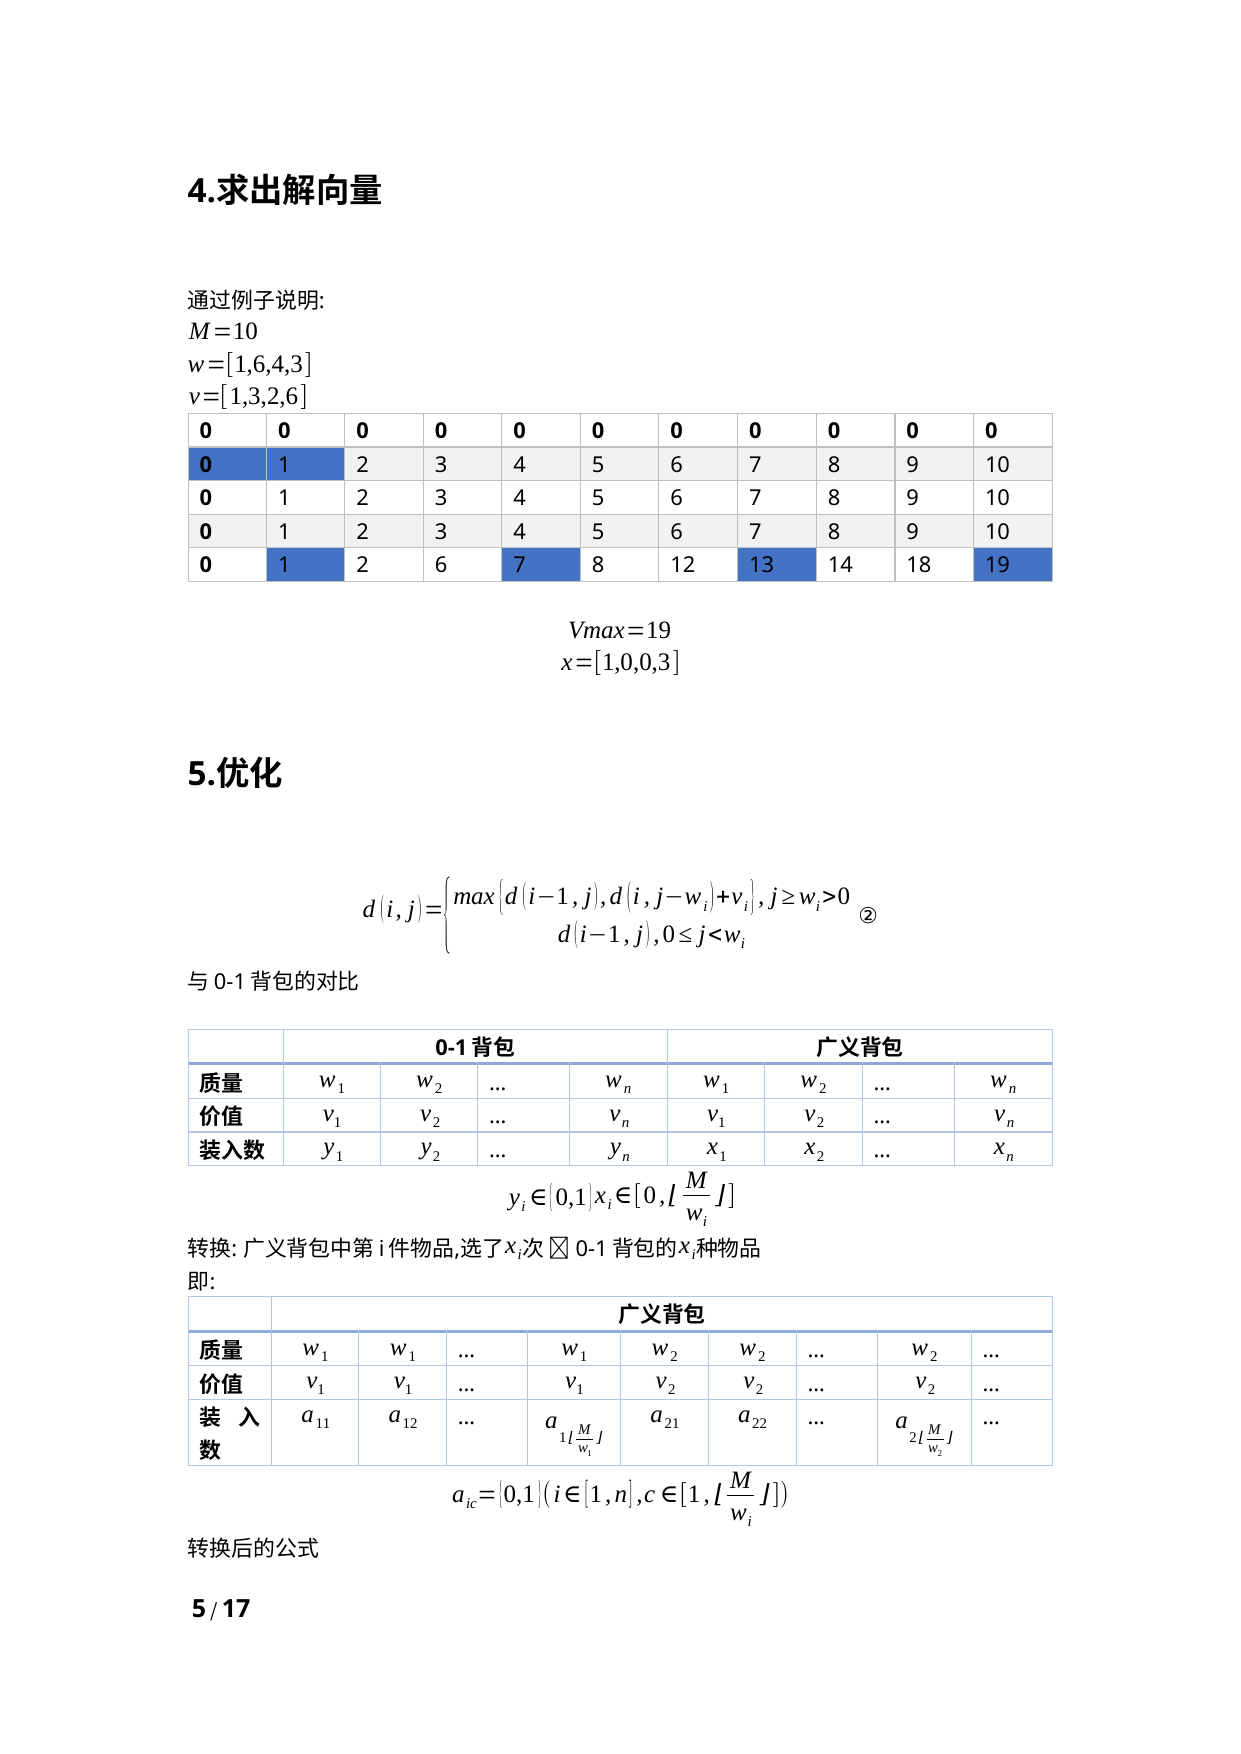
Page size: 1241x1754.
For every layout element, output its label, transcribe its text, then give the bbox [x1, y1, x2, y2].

table_cell 2 [345, 448, 423, 480]
table_cell [381, 1133, 477, 1165]
table_cell 9 [896, 515, 973, 547]
text 与0-1背包的对比 [187, 964, 1053, 996]
table_cell [709, 1400, 796, 1465]
table_cell [381, 1099, 477, 1131]
table_cell 1 [267, 481, 344, 513]
table_cell … [447, 1333, 527, 1365]
table_cell [955, 1133, 1052, 1165]
table_cell 7 [502, 548, 580, 581]
table_header 0 [896, 414, 973, 446]
table_cell 质量 [189, 1333, 271, 1365]
table_header 0 [974, 414, 1052, 446]
table_cell [955, 1065, 1052, 1098]
table_cell … [863, 1065, 954, 1098]
table_cell [878, 1400, 971, 1465]
table_cell 1 [267, 515, 344, 547]
table_header 0 [581, 414, 658, 446]
table_cell … [863, 1099, 954, 1131]
table_cell 9 [896, 481, 973, 513]
table_cell … [797, 1400, 877, 1465]
table_cell 2 [345, 481, 423, 513]
text 转换后的公式 [187, 1531, 1053, 1563]
table_cell 6 [659, 481, 737, 513]
table_cell … [797, 1366, 877, 1399]
table_cell 4 [502, 481, 580, 513]
table_cell 10 [974, 515, 1052, 547]
table_cell [272, 1333, 358, 1365]
table_cell 价值 [189, 1099, 283, 1131]
table_cell … [478, 1133, 569, 1165]
table_cell [528, 1333, 620, 1365]
table_cell 7 [738, 515, 816, 547]
table_header 0-1背包 [284, 1030, 667, 1062]
table_cell 2 [345, 548, 423, 581]
table_header 0 [267, 414, 344, 446]
table_cell 0 [189, 448, 266, 480]
table_cell [878, 1333, 971, 1365]
table_cell [272, 1400, 358, 1465]
table_cell [621, 1333, 708, 1365]
table_cell [570, 1099, 667, 1131]
table_cell [570, 1133, 667, 1165]
table_cell [284, 1133, 380, 1165]
table_cell … [863, 1133, 954, 1165]
table_header 0 [817, 414, 894, 446]
table_cell [272, 1366, 358, 1399]
table_header [189, 1030, 283, 1062]
table_cell [381, 1065, 477, 1098]
table_cell [668, 1099, 764, 1131]
subtitle 4.求出解向量 [187, 156, 1053, 221]
subtitle 5.优化 [187, 739, 1053, 804]
table_cell [570, 1065, 667, 1098]
table_header 广义背包 [668, 1030, 1052, 1062]
table_cell 8 [817, 515, 894, 547]
table_header 0 [659, 414, 737, 446]
table_cell 4 [502, 515, 580, 547]
table_cell [359, 1333, 446, 1365]
table_cell [528, 1400, 620, 1465]
table_cell [621, 1400, 708, 1465]
table_cell 8 [817, 448, 894, 480]
table_cell 0 [189, 548, 266, 581]
table_cell 7 [738, 448, 816, 480]
text 转换: 广义背包中第i件物品,选了次 0-1背包的种物品 [187, 1231, 1053, 1263]
table_cell 6 [424, 548, 501, 581]
table_cell 3 [424, 481, 501, 513]
table_cell [709, 1333, 796, 1365]
table_cell 装入数 [189, 1400, 271, 1465]
table_cell [359, 1400, 446, 1465]
table_cell 0 [189, 481, 266, 513]
table_cell 8 [581, 548, 658, 581]
table_cell 装入数 [189, 1133, 283, 1165]
table_cell 2 [345, 515, 423, 547]
text ② [187, 866, 1053, 964]
table_cell … [478, 1065, 569, 1098]
table_cell … [972, 1400, 1052, 1465]
table_cell [359, 1366, 446, 1399]
table_cell … [478, 1099, 569, 1131]
table_cell [668, 1133, 764, 1165]
table_header 广义背包 [272, 1297, 1052, 1329]
table_cell … [447, 1400, 527, 1465]
table_cell 19 [974, 548, 1052, 581]
table_cell … [447, 1366, 527, 1399]
table_cell 5 [581, 481, 658, 513]
table_cell 12 [659, 548, 737, 581]
table_cell 4 [502, 448, 580, 480]
table_cell … [972, 1333, 1052, 1365]
table_cell [765, 1133, 862, 1165]
table_cell [284, 1065, 380, 1098]
table_cell … [797, 1333, 877, 1365]
table_cell [284, 1099, 380, 1131]
text 即: [187, 1263, 1053, 1296]
table_header 0 [502, 414, 580, 446]
table_cell [668, 1065, 764, 1098]
table_cell … [972, 1366, 1052, 1399]
table_cell 0 [189, 515, 266, 547]
table_cell 6 [659, 515, 737, 547]
table_cell 5 [581, 515, 658, 547]
table_cell 14 [817, 548, 894, 581]
table_cell [955, 1099, 1052, 1131]
table_header 0 [345, 414, 423, 446]
table_cell 13 [738, 548, 816, 581]
table_cell 3 [424, 448, 501, 480]
table_cell [709, 1366, 796, 1399]
table_header 0 [738, 414, 816, 446]
table_cell 9 [896, 448, 973, 480]
table_cell 18 [896, 548, 973, 581]
text 通过例子说明: [187, 283, 1053, 315]
table_cell 10 [974, 481, 1052, 513]
table_header 0 [189, 414, 266, 446]
table_cell 8 [817, 481, 894, 513]
table_cell [765, 1065, 862, 1098]
table_cell [621, 1366, 708, 1399]
table_cell 1 [267, 548, 344, 581]
table_cell 1 [267, 448, 344, 480]
table_cell 7 [738, 481, 816, 513]
table_header 0 [424, 414, 501, 446]
table_cell 5 [581, 448, 658, 480]
table_cell 3 [424, 515, 501, 547]
table_cell 6 [659, 448, 737, 480]
table_cell 10 [974, 448, 1052, 480]
table_cell [878, 1366, 971, 1399]
table_header [189, 1297, 271, 1329]
table_cell [765, 1099, 862, 1131]
table_cell 价值 [189, 1366, 271, 1399]
table_cell [528, 1366, 620, 1399]
table_cell 质量 [189, 1065, 283, 1098]
